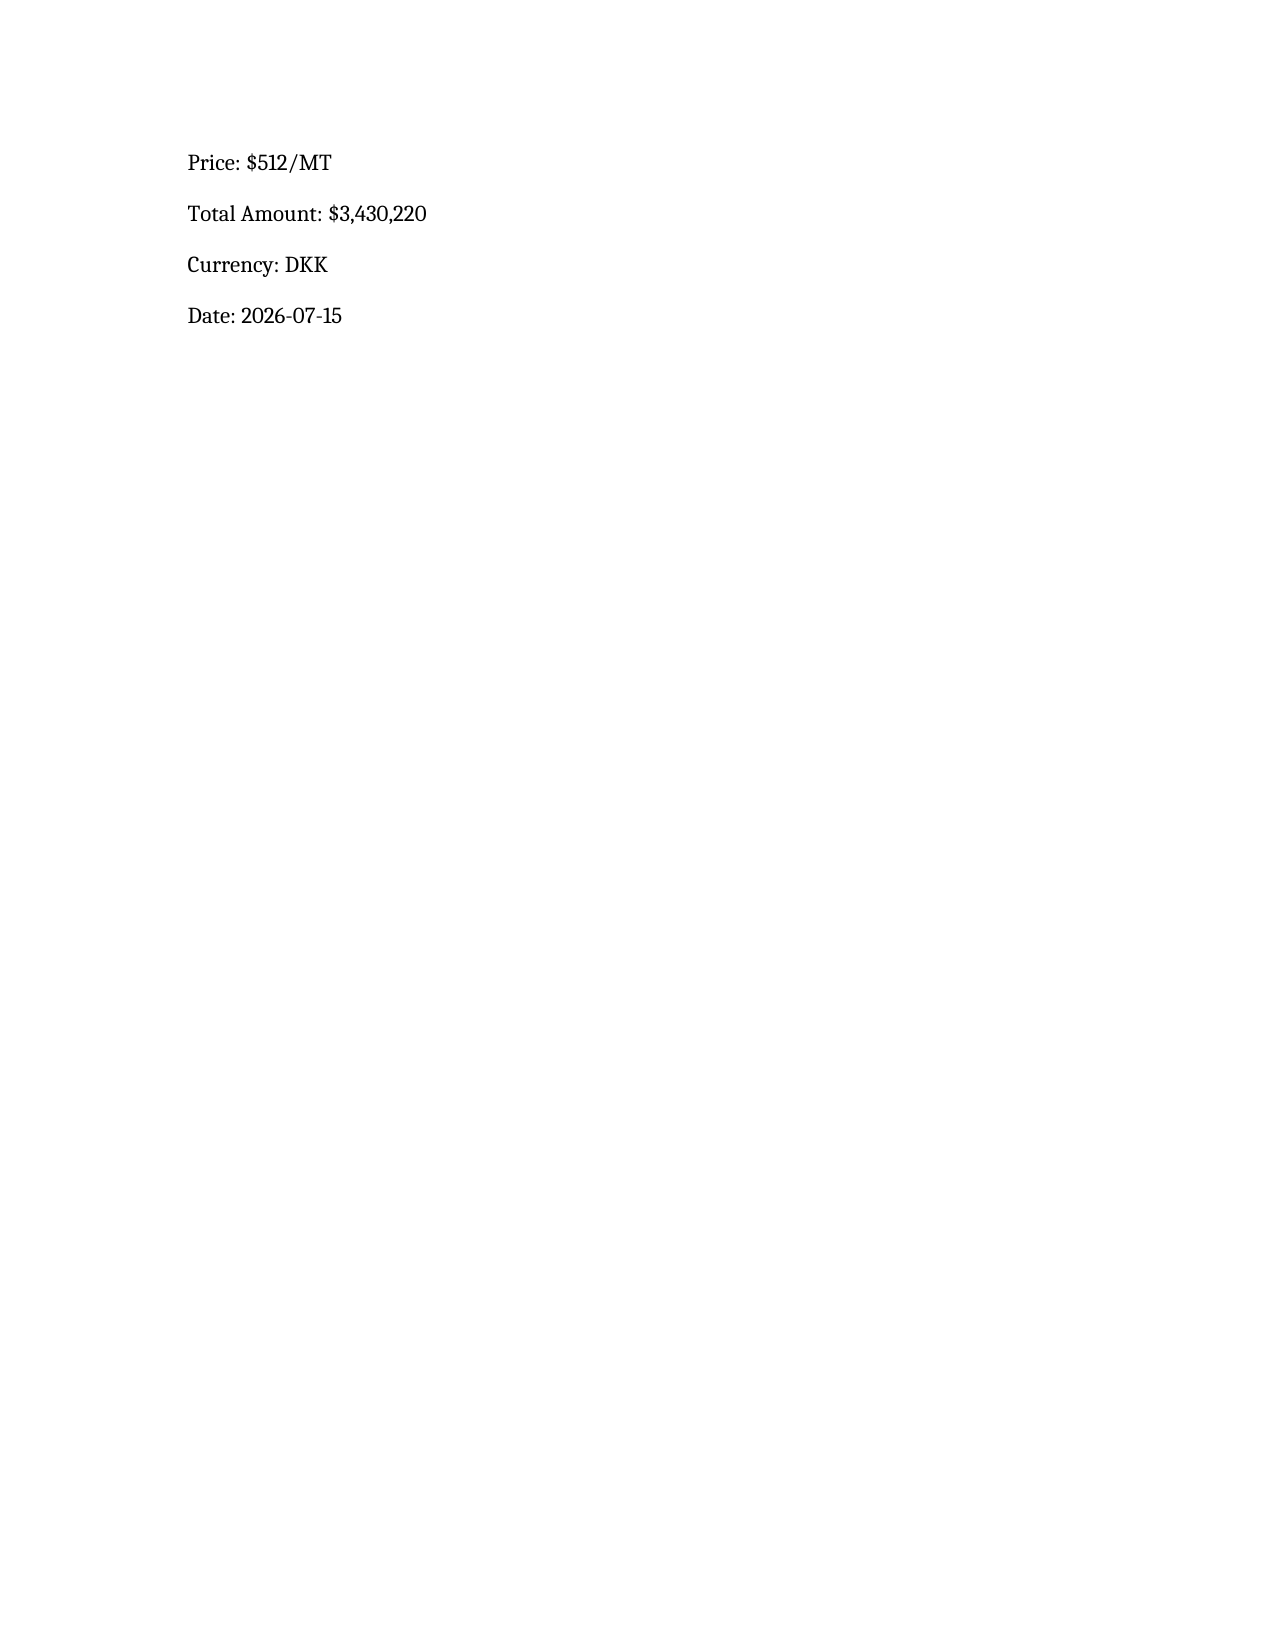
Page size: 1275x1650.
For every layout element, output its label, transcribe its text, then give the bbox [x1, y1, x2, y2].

text Currency: DKK [187, 252, 1087, 278]
text Price: $512/MT [187, 150, 1087, 176]
text Date: 2026-07-15 [187, 303, 1087, 329]
text Total Amount: $3,430,220 [187, 201, 1087, 227]
